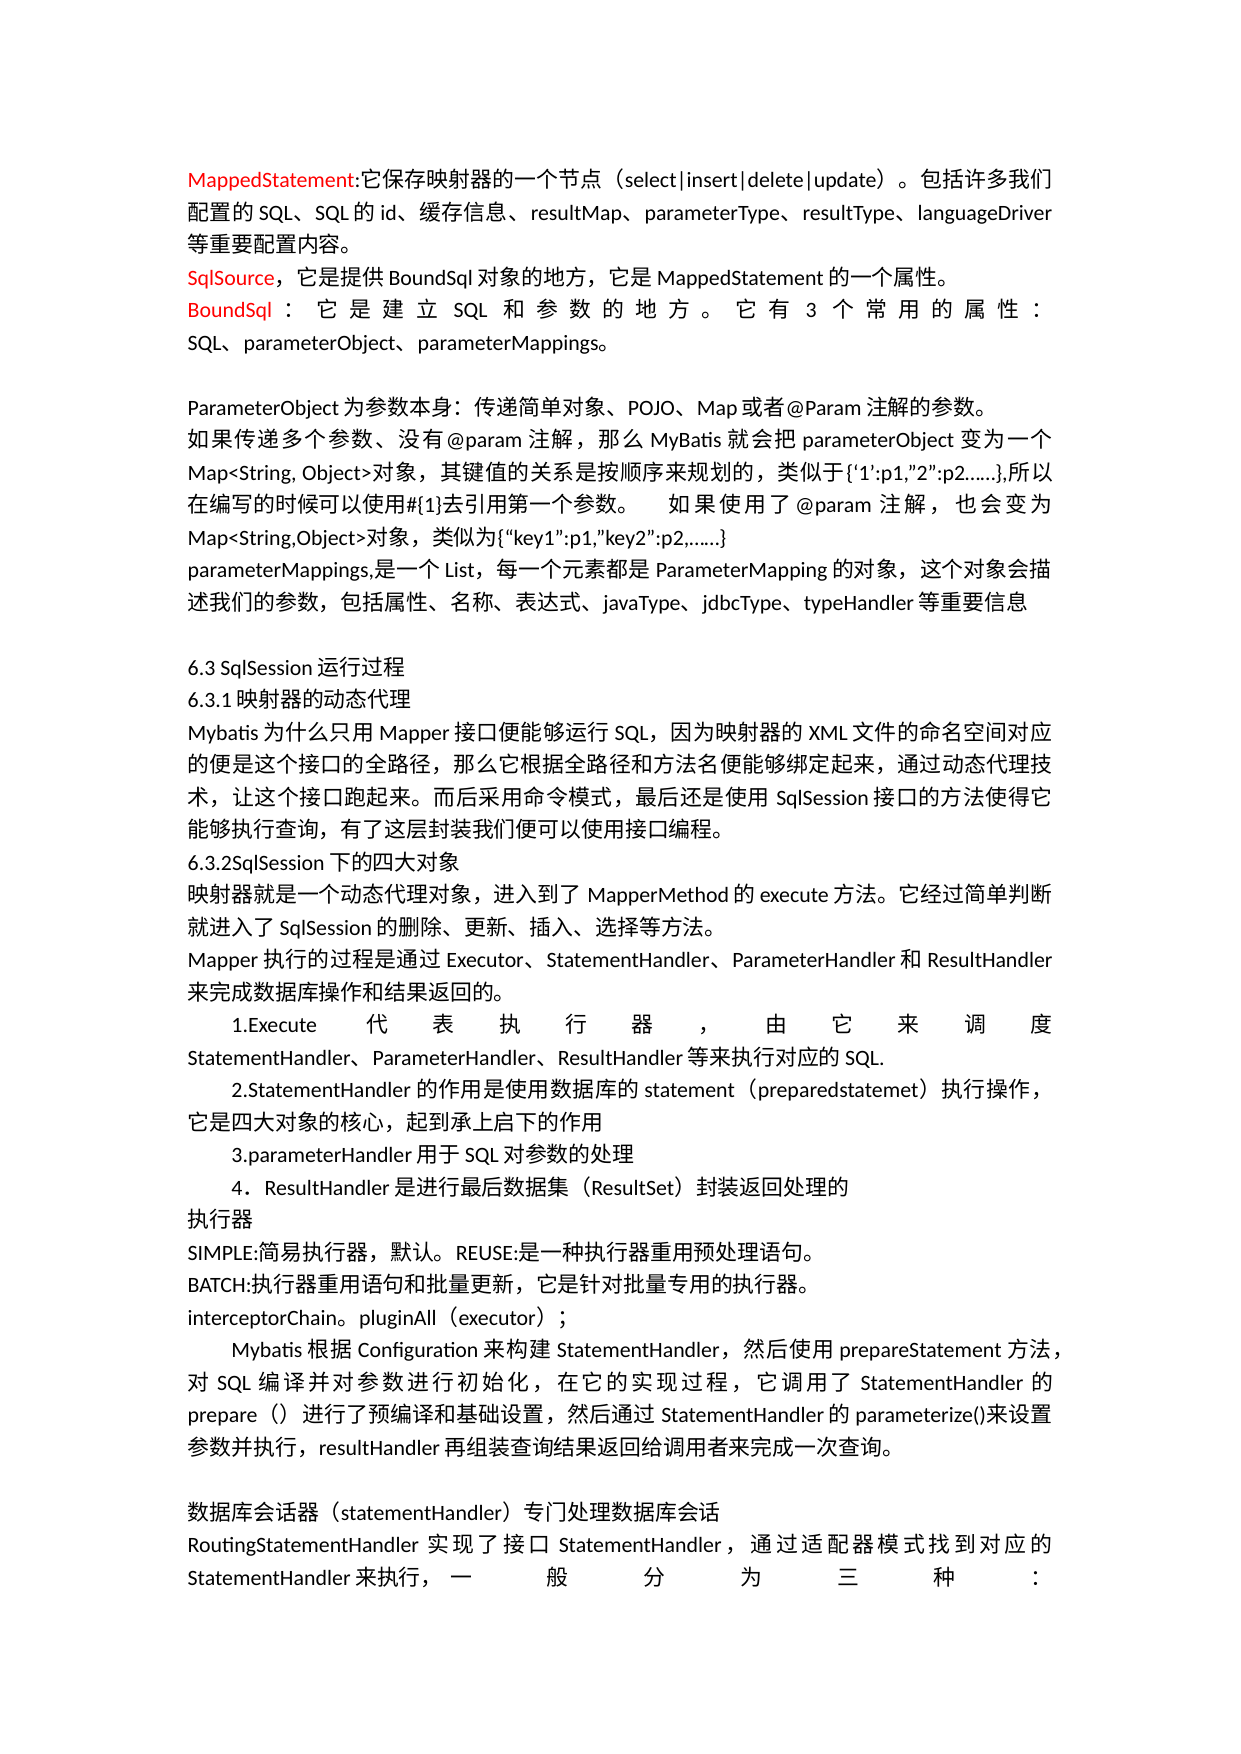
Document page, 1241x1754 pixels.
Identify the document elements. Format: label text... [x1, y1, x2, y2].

text Mapper执行的过程是通过Executor、StatementHandler、ParameterHandler和ResultHandler来完成数据库操作和结果返回的。 [187, 942, 1053, 1007]
text 执行器 [187, 1202, 1053, 1234]
text 6.3.2SqlSession下的四大对象 [187, 844, 1053, 877]
text BATCH:执行器重用语句和批量更新，它是针对批量专用的执行器。 [187, 1267, 1053, 1299]
text ParameterObject为参数本身：传递简单对象、POJO、Map或者@Param注解的参数。 [187, 389, 1053, 422]
text Mybatis根据Configuration来构建StatementHandler，然后使用prepareStatement方法，对SQL编译并对参数进行初始化，在它的实现过程，它调用了StatementHandler的prepare（）进行了预编译和基础设置，然后通过StatementHandler的parameterize()来设置参数并执行，resultHandler再组装查询结果返回给调用者来完成一次查询。 [187, 1332, 1053, 1462]
text interceptorChain。pluginAll（executor）； [187, 1299, 1053, 1332]
text SqlSource，它是提供BoundSql对象的地方，它是MappedStatement的一个属性。 [187, 259, 1053, 292]
text MappedStatement:它保存映射器的一个节点（select|insert|delete|update）。包括许多我们配置的SQL、SQL的id、缓存信息、resultMap、parameterType、resultType、languageDriver等重要配置内容。 [187, 162, 1053, 259]
text 1.Execute代表执行器，由它来调度StatementHandler、ParameterHandler、ResultHandler等来执行对应的SQL. [187, 1007, 1053, 1072]
text BoundSql：它是建立SQL和参数的地方。它有3个常用的属性：SQL、parameterObject、parameterMappings。 [187, 292, 1053, 357]
text 6.3 SqlSession运行过程 [187, 649, 1053, 682]
text Mybatis为什么只用Mapper接口便能够运行SQL，因为映射器的XML文件的命名空间对应的便是这个接口的全路径，那么它根据全路径和方法名便能够绑定起来，通过动态代理技术，让这个接口跑起来。而后采用命令模式，最后还是使用SqlSession接口的方法使得它能够执行查询，有了这层封装我们便可以使用接口编程。 [187, 714, 1053, 844]
text parameterMappings,是一个List，每一个元素都是ParameterMapping的对象，这个对象会描述我们的参数，包括属性、名称、表达式、javaType、jdbcType、typeHandler等重要信息 [187, 552, 1053, 617]
text 数据库会话器（statementHandler）专门处理数据库会话 [187, 1494, 1053, 1527]
text 映射器就是一个动态代理对象，进入到了MapperMethod的execute方法。它经过简单判断就进入了SqlSession的删除、更新、插入、选择等方法。 [187, 877, 1053, 942]
text 3.parameterHandler用于SQL对参数的处理 [187, 1137, 1053, 1169]
text 6.3.1映射器的动态代理 [187, 682, 1053, 714]
text 4．ResultHandler是进行最后数据集（ResultSet）封装返回处理的 [187, 1169, 1053, 1202]
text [187, 1527, 1053, 1592]
text SIMPLE:简易执行器，默认。REUSE:是一种执行器重用预处理语句。 [187, 1234, 1053, 1267]
text 如果传递多个参数、没有@param注解，那么MyBatis就会把parameterObject变为一个Map<String, Object>对象，其键值的关系是按顺序来规划的，类似于{‘1’:p1,”2”:p2……},所以在编写的时候可以使用#{1}去引用第一个参数。 如果使用了@param注解，也会变为Map<String,Object>对象，类似为{“key1”:p1,”key2”:p2,……} [187, 422, 1053, 552]
text 2.StatementHandler的作用是使用数据库的statement（preparedstatemet）执行操作，它是四大对象的核心，起到承上启下的作用 [187, 1072, 1053, 1137]
